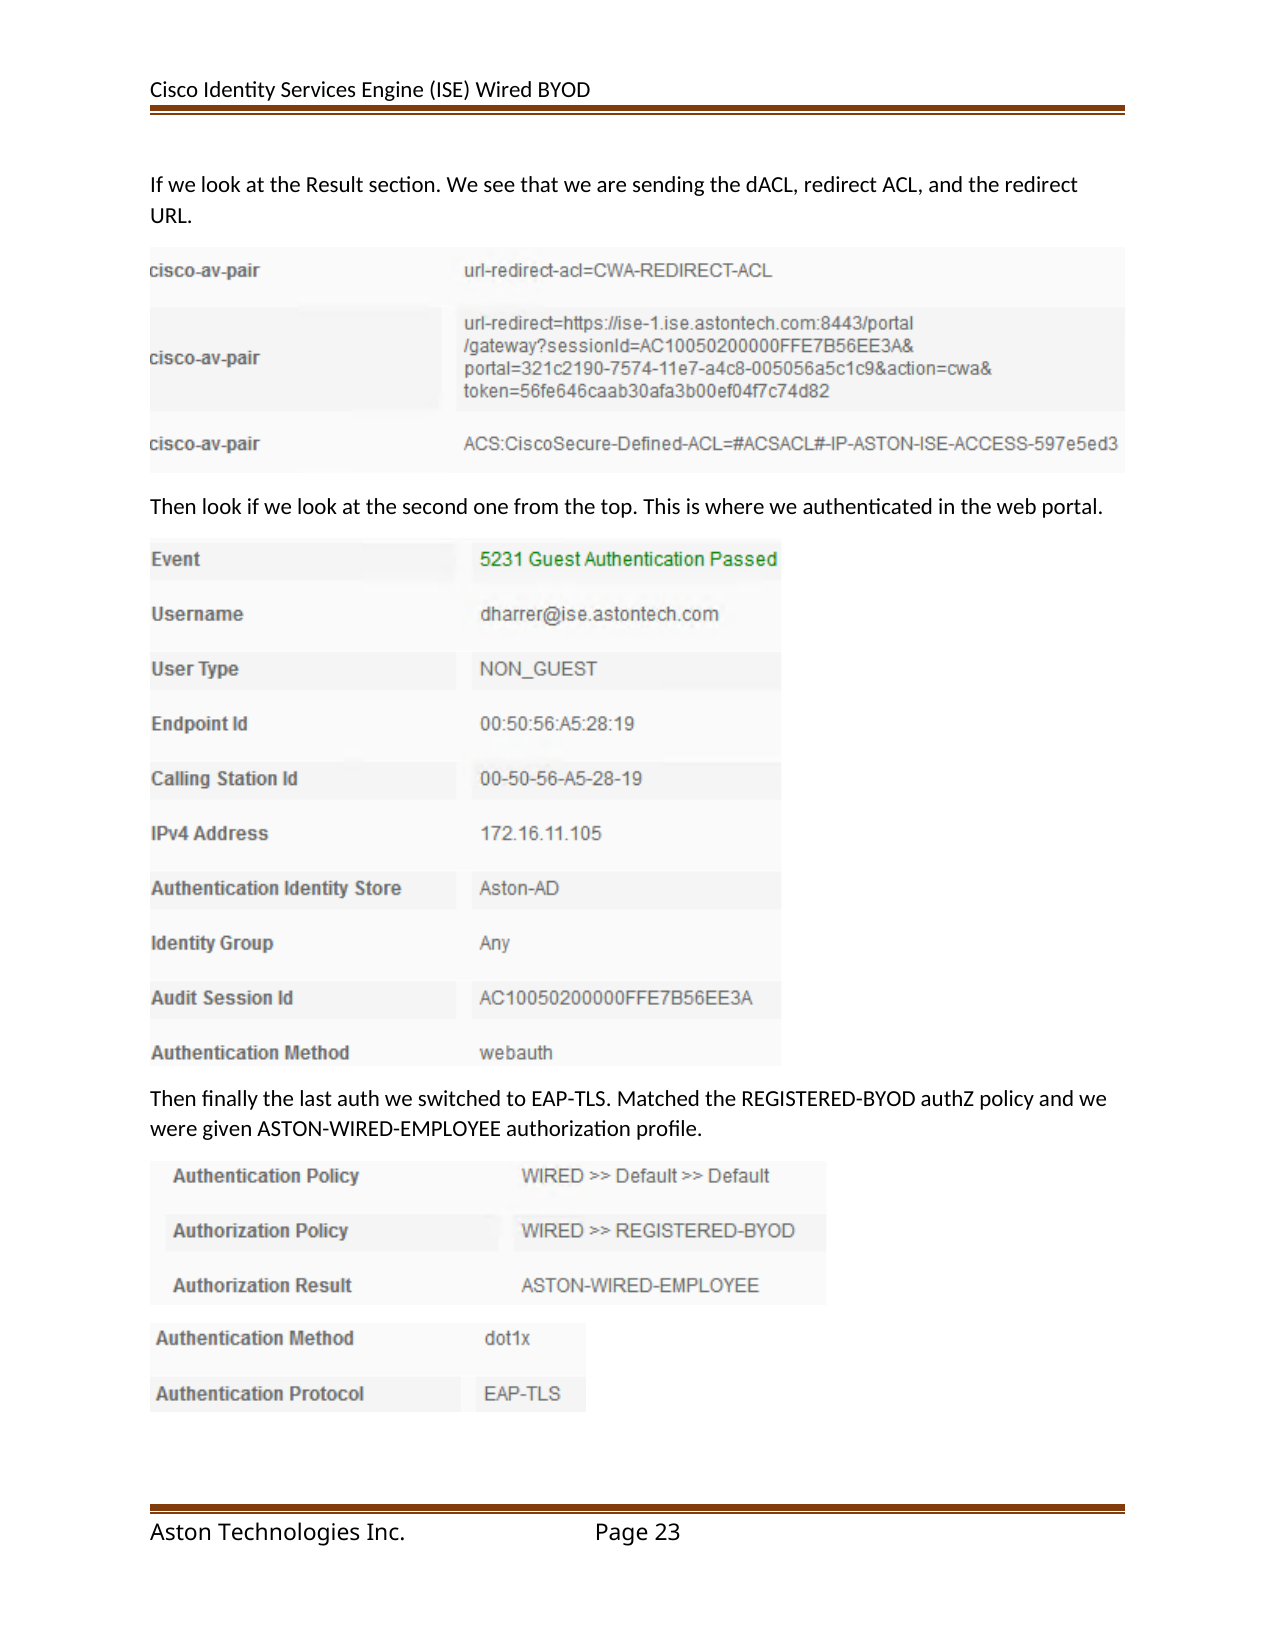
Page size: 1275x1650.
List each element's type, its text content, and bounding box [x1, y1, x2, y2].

text Then finally the last auth we switched to EAP-TLS. Matched the REGISTERED-BYOD authZ policy and we were given ASTON-WIRED-EMPLOYEE authorization profile. [150, 1084, 1125, 1142]
picture [150, 538, 782, 1066]
picture [150, 1323, 586, 1412]
text If we look at the Result section. We see that we are sending the dACL, redirect ACL, and the redirect URL. [150, 171, 1125, 229]
picture [150, 247, 1125, 473]
picture [150, 1161, 827, 1305]
text Then look if we look at the second one from the top. This is where we authenticated in the web portal. [150, 492, 1125, 520]
